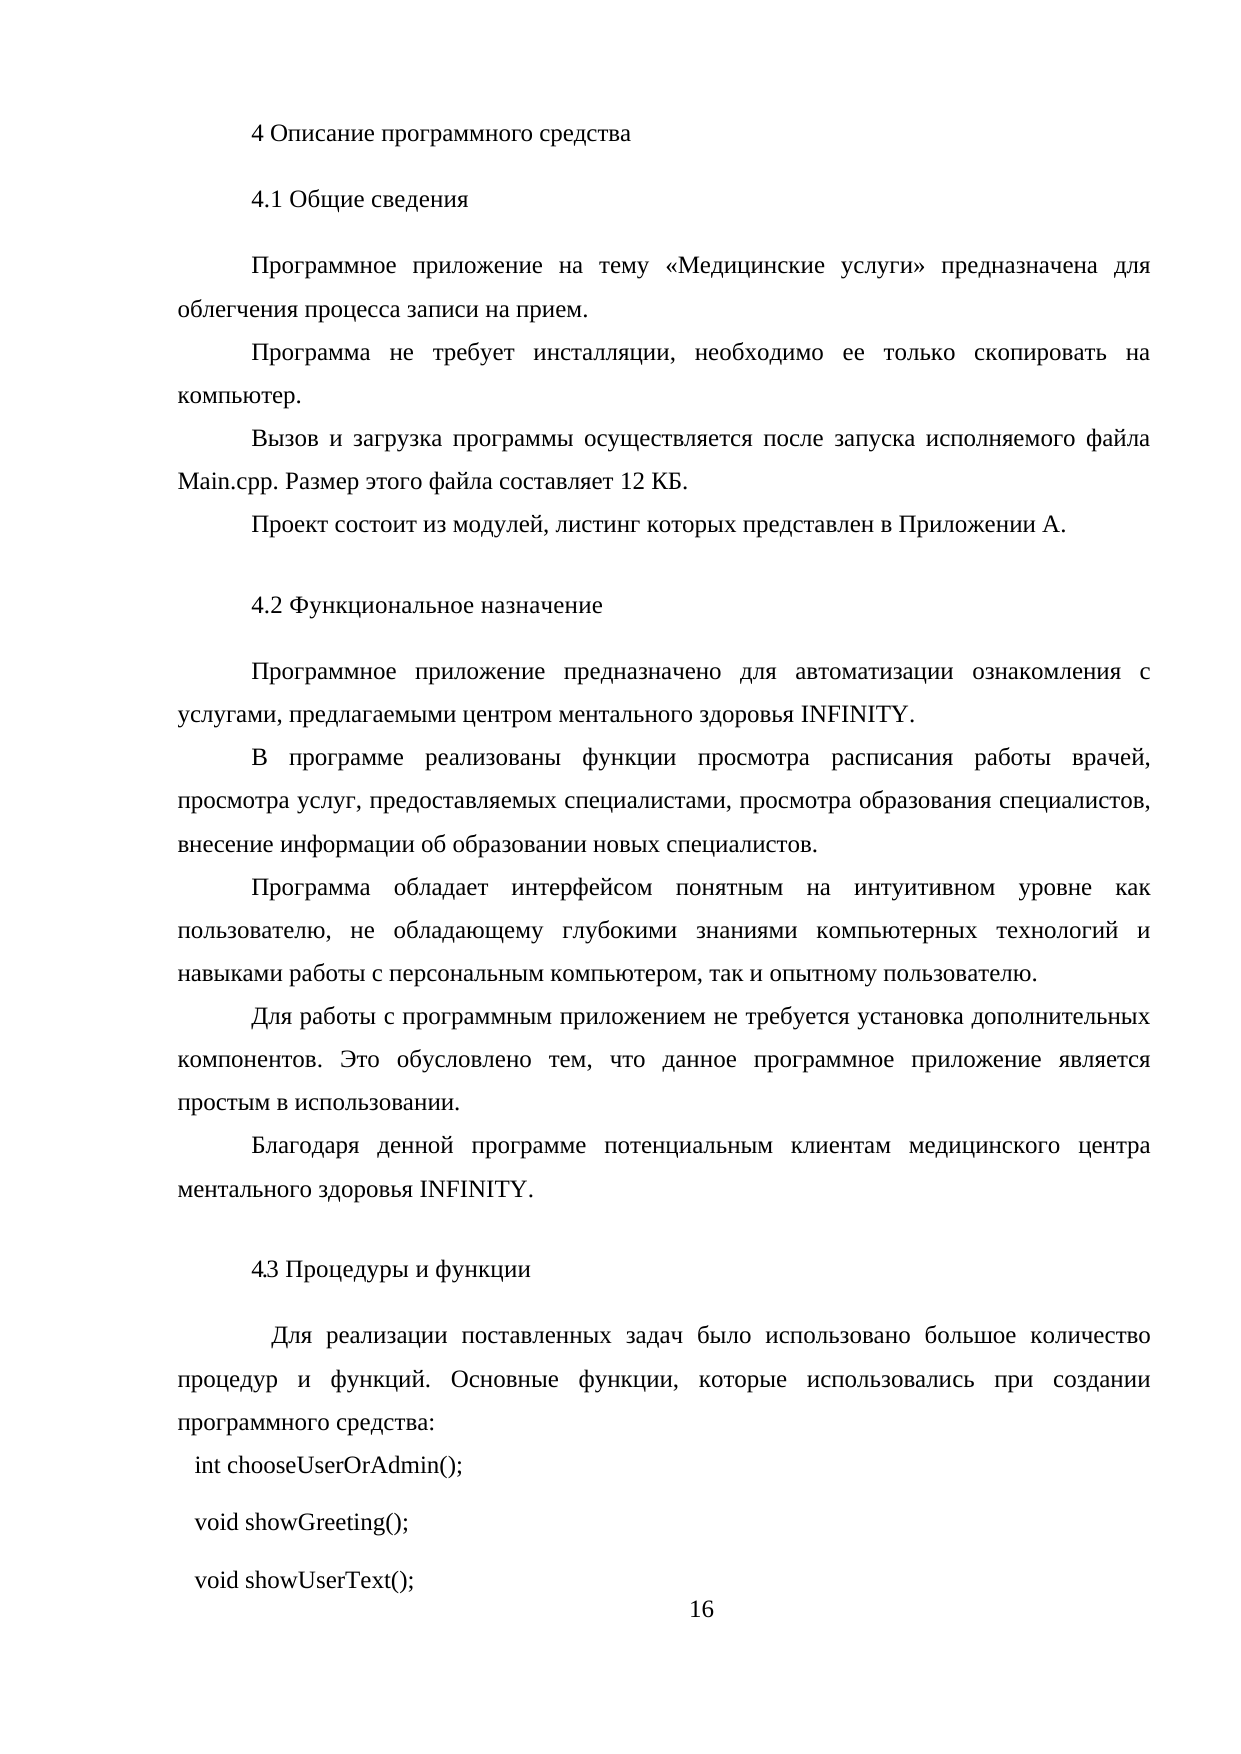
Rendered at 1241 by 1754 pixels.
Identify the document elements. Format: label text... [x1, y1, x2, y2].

text int chooseUserOrAdmin(); [194, 1450, 1152, 1479]
subtitle 4.2 Функциональное назначение [177, 590, 1152, 619]
text В программе реализованы функции просмотра расписания работы врачей, просмотра услуг, предоставляемых специалистами, просмотра образования специалистов, внесение информации об образовании новых специалистов. [177, 742, 1152, 857]
text Программное приложение предназначено для автоматизации ознакомления с услугами, предлагаемыми центром ментального здоровья INFINITY. [177, 656, 1152, 728]
text Для работы с программным приложением не требуется установка дополнительных компонентов. Это обусловлено тем, что данное программное приложение является простым в использовании. [177, 1001, 1152, 1116]
text void showUserText(); [194, 1565, 1152, 1594]
text Программа обладает интерфейсом понятным на интуитивном уровне как пользователю, не обладающему глубокими знаниями компьютерных технологий и навыками работы с персональным компьютером, так и опытному пользователю. [177, 872, 1152, 987]
text void showGreeting(); [194, 1507, 1152, 1536]
text Программное приложение на тему «Медицинские услуги» предназначена для облегчения процесса записи на прием. [177, 251, 1152, 322]
text Проект состоит из модулей, листинг которых представлен в Приложении А. [177, 509, 1152, 538]
text Вызов и загрузка программы осуществляется после запуска исполняемого файла Main.cpp. Размер этого файла составляет 12 КБ. [177, 423, 1152, 495]
text Благодаря денной программе потенциальным клиентам медицинского центра ментального здоровья INFINITY. [177, 1131, 1152, 1202]
text Программа не требует инсталляции, необходимо ее только скопировать на компьютер. [177, 337, 1152, 409]
subtitle 4 Описание программного средства [177, 118, 1152, 147]
text Для реализации поставленных задач было использовано большое количество процедур и функций. Основные функции, которые использовались при создании программного средства: [177, 1321, 1152, 1436]
subtitle 4.3 Процедуры и функции [177, 1254, 1152, 1283]
subtitle 4.1 Общие сведения [177, 184, 1152, 213]
